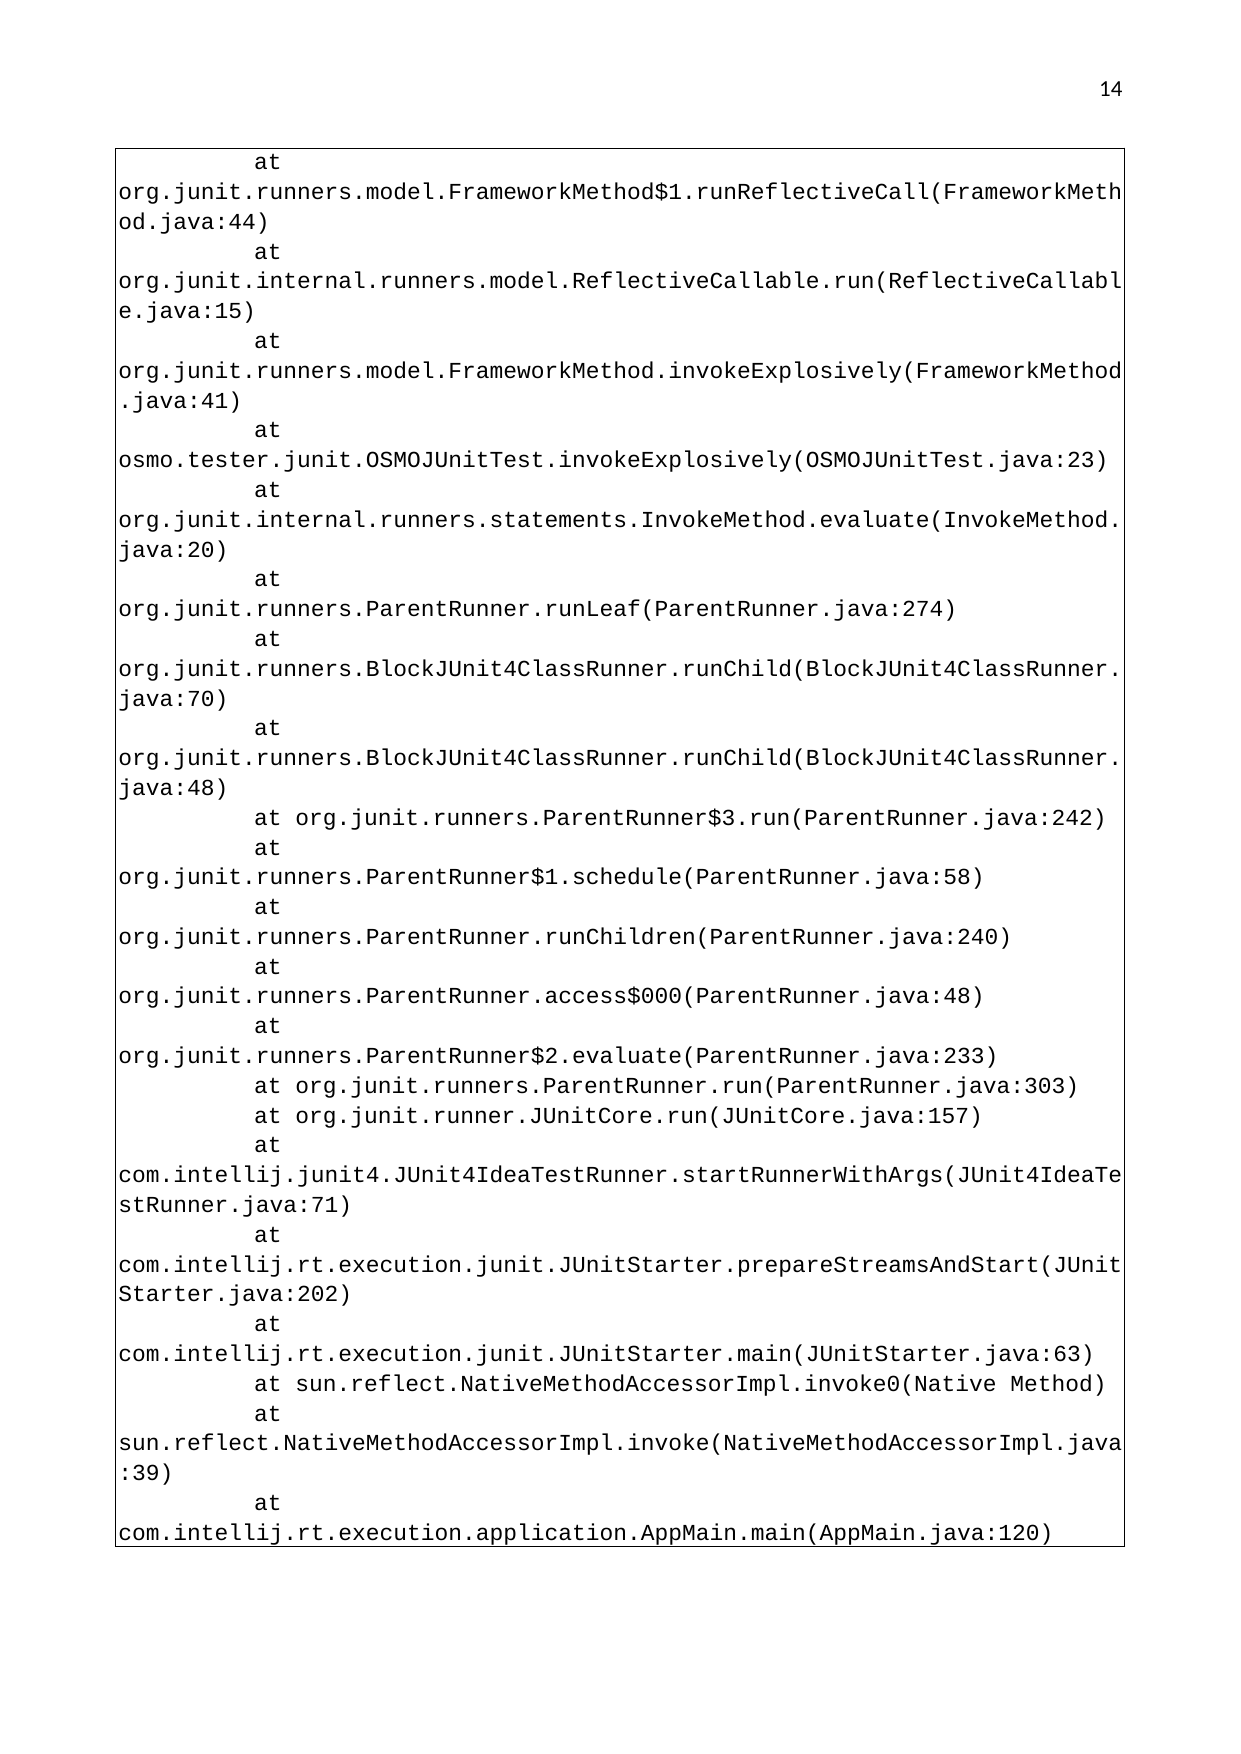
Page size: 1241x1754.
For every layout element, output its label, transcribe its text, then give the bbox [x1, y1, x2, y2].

text at org.junit.runners.ParentRunner.runLeaf(ParentRunner.java:274) [116, 565, 1124, 623]
text at org.junit.runner.JUnitCore.run(JUnitCore.java:157) [116, 1101, 1124, 1130]
text at org.junit.runners.ParentRunner.runChildren(ParentRunner.java:240) [116, 892, 1124, 951]
text at org.junit.runners.ParentRunner$2.evaluate(ParentRunner.java:233) [116, 1012, 1124, 1070]
text at org.junit.runners.BlockJUnit4ClassRunner.runChild(BlockJUnit4ClassRunner.java:70) [116, 624, 1124, 713]
text at org.junit.runners.ParentRunner$1.schedule(ParentRunner.java:58) [116, 833, 1124, 892]
text at org.junit.internal.runners.statements.InvokeMethod.evaluate(InvokeMethod.java:20) [116, 475, 1124, 564]
text at org.junit.runners.model.FrameworkMethod$1.runReflectiveCall(FrameworkMethod.java:44) [116, 149, 1124, 236]
text at org.junit.internal.runners.model.ReflectiveCallable.run(ReflectiveCallable.java:15) [116, 237, 1124, 326]
text at sun.reflect.NativeMethodAccessorImpl.invoke(NativeMethodAccessorImpl.java:39) [116, 1399, 1124, 1487]
text at com.intellij.junit4.JUnit4IdeaTestRunner.startRunnerWithArgs(JUnit4IdeaTestRunner.java:71) [116, 1131, 1124, 1219]
text at org.junit.runners.BlockJUnit4ClassRunner.runChild(BlockJUnit4ClassRunner.java:48) [116, 714, 1124, 802]
text at sun.reflect.NativeMethodAccessorImpl.invoke0(Native Method) [116, 1369, 1124, 1398]
text at org.junit.runners.ParentRunner.run(ParentRunner.java:303) [116, 1071, 1124, 1100]
text at com.intellij.rt.execution.junit.JUnitStarter.prepareStreamsAndStart(JUnitStarter.java:202) [116, 1220, 1124, 1309]
text at com.intellij.rt.execution.junit.JUnitStarter.main(JUnitStarter.java:63) [116, 1309, 1124, 1368]
text at com.intellij.rt.execution.application.AppMain.main(AppMain.java:120) [116, 1488, 1124, 1546]
text at org.junit.runners.model.FrameworkMethod.invokeExplosively(FrameworkMethod.java:41) [116, 326, 1124, 415]
text at org.junit.runners.ParentRunner.access$000(ParentRunner.java:48) [116, 952, 1124, 1011]
text at osmo.tester.junit.OSMOJUnitTest.invokeExplosively(OSMOJUnitTest.java:23) [116, 416, 1124, 474]
text at org.junit.runners.ParentRunner$3.run(ParentRunner.java:242) [116, 803, 1124, 832]
